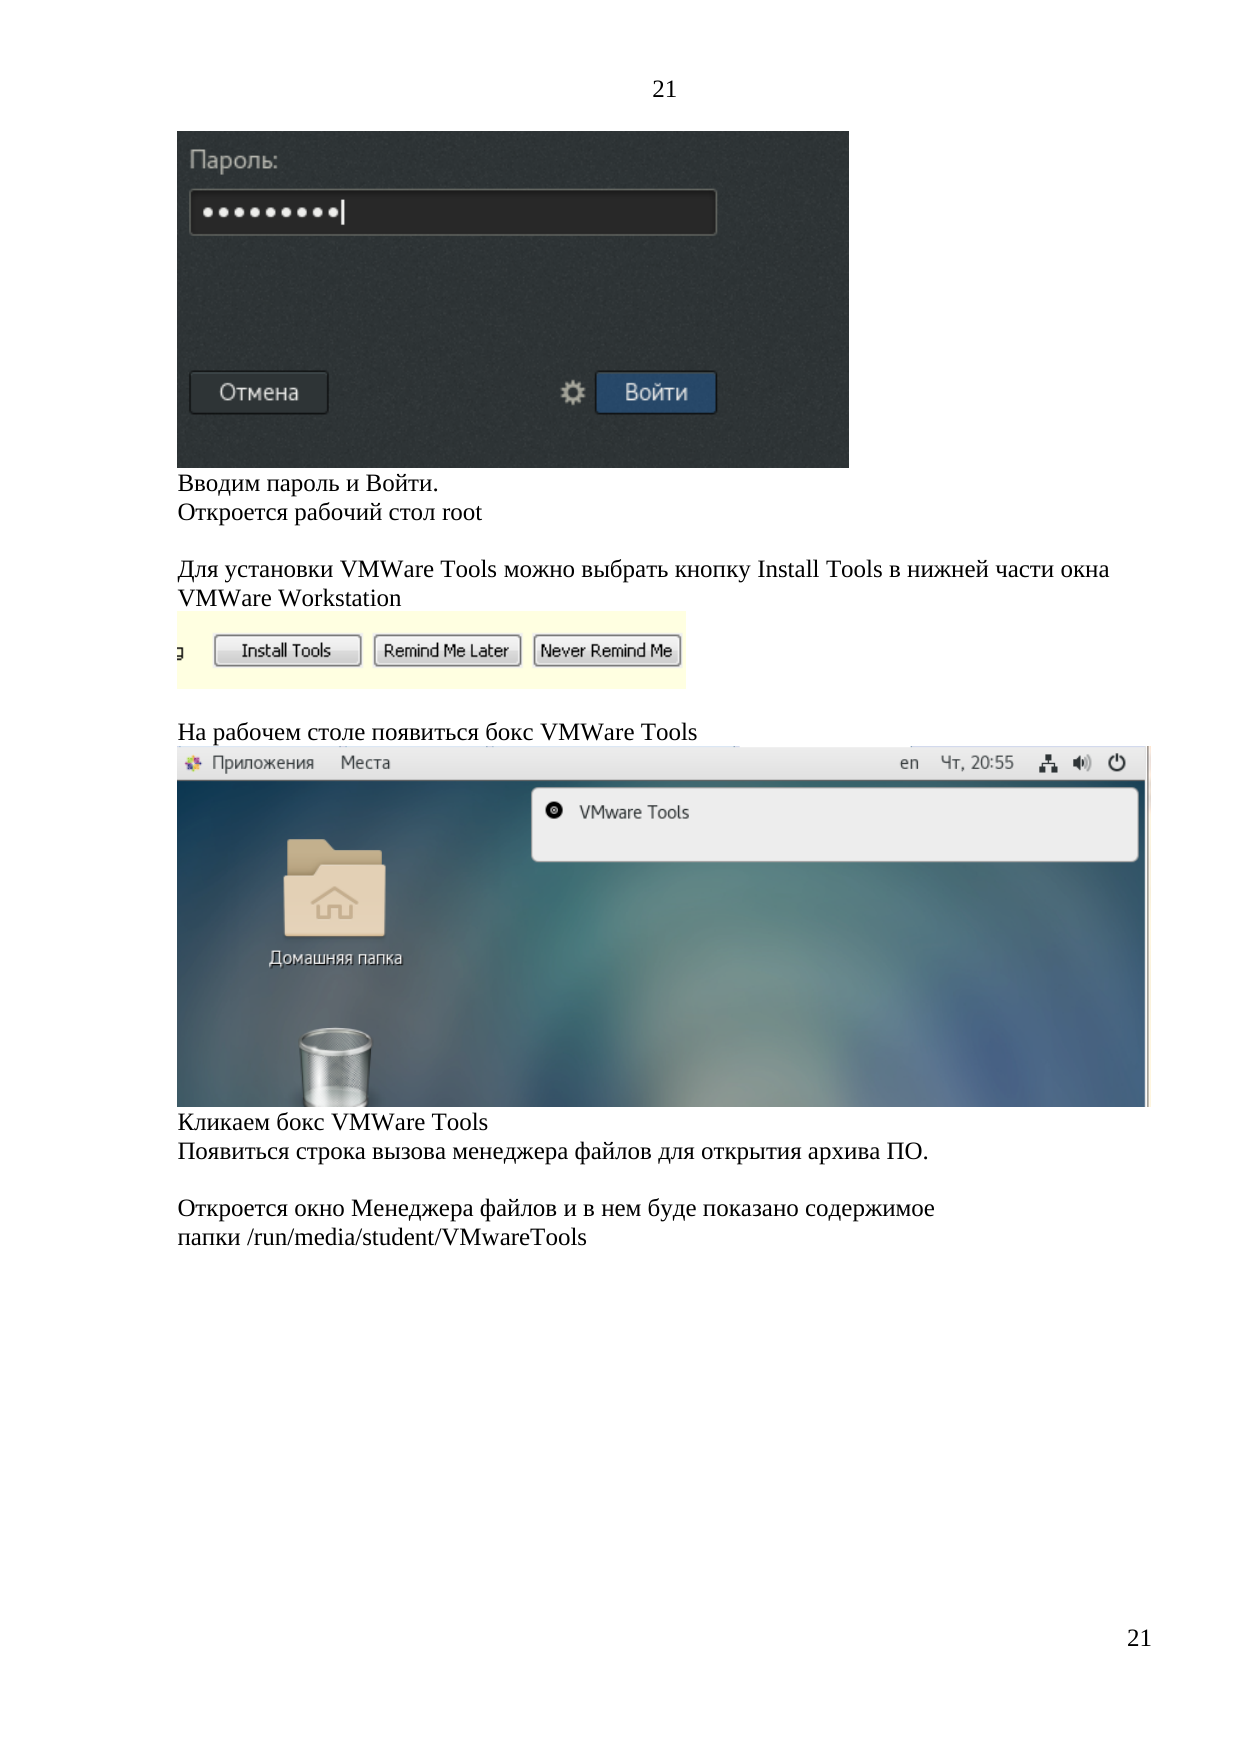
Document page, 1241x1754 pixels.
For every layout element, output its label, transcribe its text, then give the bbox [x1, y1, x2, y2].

picture [177, 611, 686, 689]
text Для установки VMWare Tools можно выбрать кнопку Install Tools в нижней части окна VMWare Workstation [177, 554, 1152, 612]
picture [177, 746, 1151, 1107]
picture [177, 131, 849, 468]
text Кликаем бокс VMWare Tools [177, 1107, 1152, 1136]
text Появиться строка вызова менеджера файлов для открытия архива ПО. [177, 1136, 1152, 1164]
text Вводим пароль и Войти. [177, 468, 1152, 497]
text Откроется рабочий стол root [177, 497, 1152, 525]
text Откроется окно Менеджера файлов и в нем буде показано содержимое папки /run/media/student/VMwareTools [177, 1193, 1152, 1251]
text На рабочем столе появиться бокс VMWare Tools [177, 717, 1152, 746]
